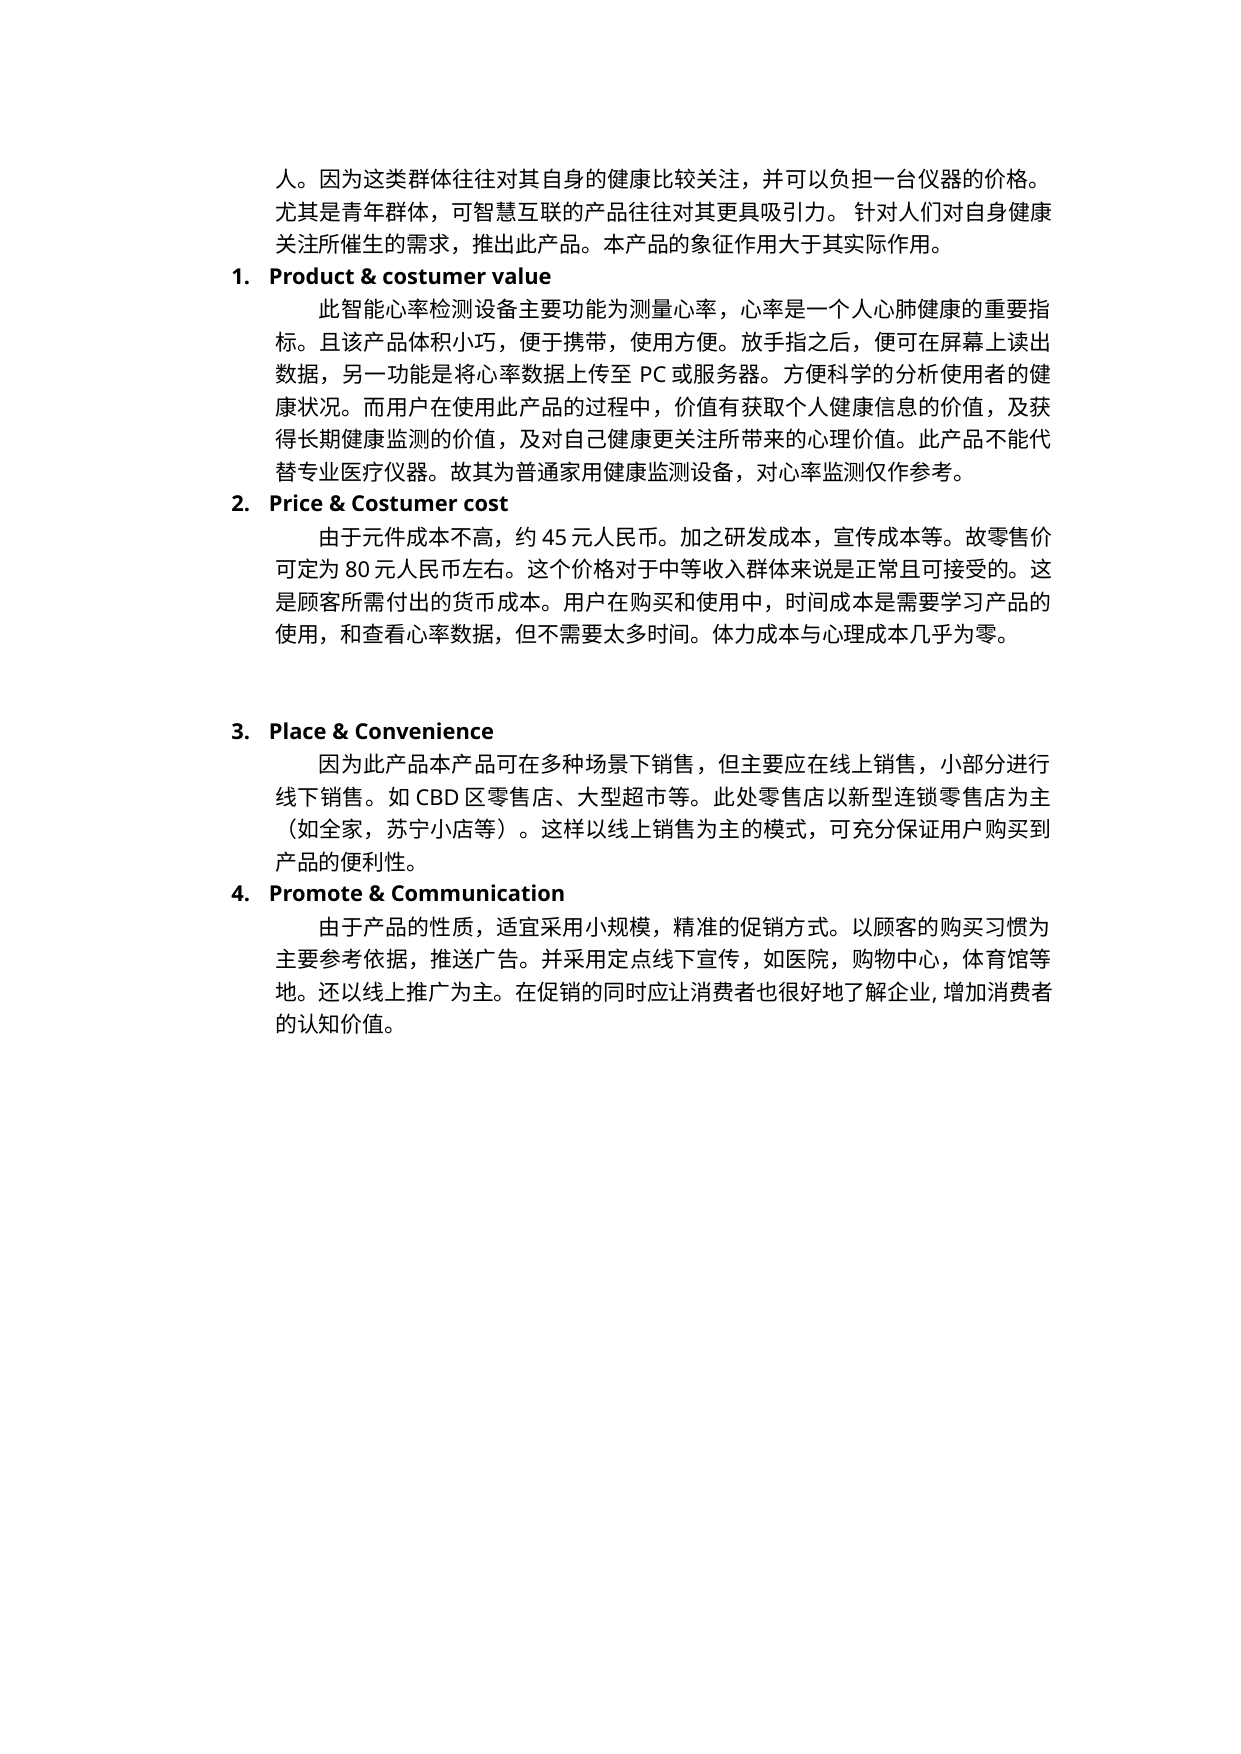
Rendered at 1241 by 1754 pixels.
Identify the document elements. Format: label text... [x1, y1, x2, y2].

list Price & Costumer cost [231, 487, 1053, 519]
list 因为此产品本产品可在多种场景下销售，但主要应在线上销售，小部分进行线下销售。如CBD区零售店、大型超市等。此处零售店以新型连锁零售店为主（如全家，苏宁小店等）。这样以线上销售为主的模式，可充分保证用户购买到产品的便利性。 [275, 747, 1053, 877]
list Place & Convenience [231, 714, 1053, 747]
list Promote & Communication [231, 877, 1053, 909]
list 由于产品的性质，适宜采用小规模，精准的促销方式。以顾客的购买习惯为主要参考依据，推送广告。并采用定点线下宣传，如医院，购物中心，体育馆等地。还以线上推广为主。在促销的同时应让消费者也很好地了解企业, 增加消费者的认知价值。 [275, 909, 1053, 1039]
list Product & costumer value [231, 259, 1053, 292]
text 由于元件成本不高，约45元人民币。加之研发成本，宣传成本等。故零售价可定为80元人民币左右。这个价格对于中等收入群体来说是正常且可接受的。这是顾客所需付出的货币成本。用户在购买和使用中，时间成本是需要学习产品的使用，和查看心率数据，但不需要太多时间。体力成本与心理成本几乎为零。 [275, 519, 1053, 649]
list 此智能心率检测设备主要功能为测量心率，心率是一个人心肺健康的重要指标。且该产品体积小巧，便于携带，使用方便。放手指之后，便可在屏幕上读出数据，另一功能是将心率数据上传至PC或服务器。方便科学的分析使用者的健康状况。而用户在使用此产品的过程中，价值有获取个人健康信息的价值，及获得长期健康监测的价值，及对自己健康更关注所带来的心理价值。此产品不能代替专业医疗仪器。故其为普通家用健康监测设备，对心率监测仅作参考。 [275, 292, 1053, 487]
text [275, 162, 1053, 259]
